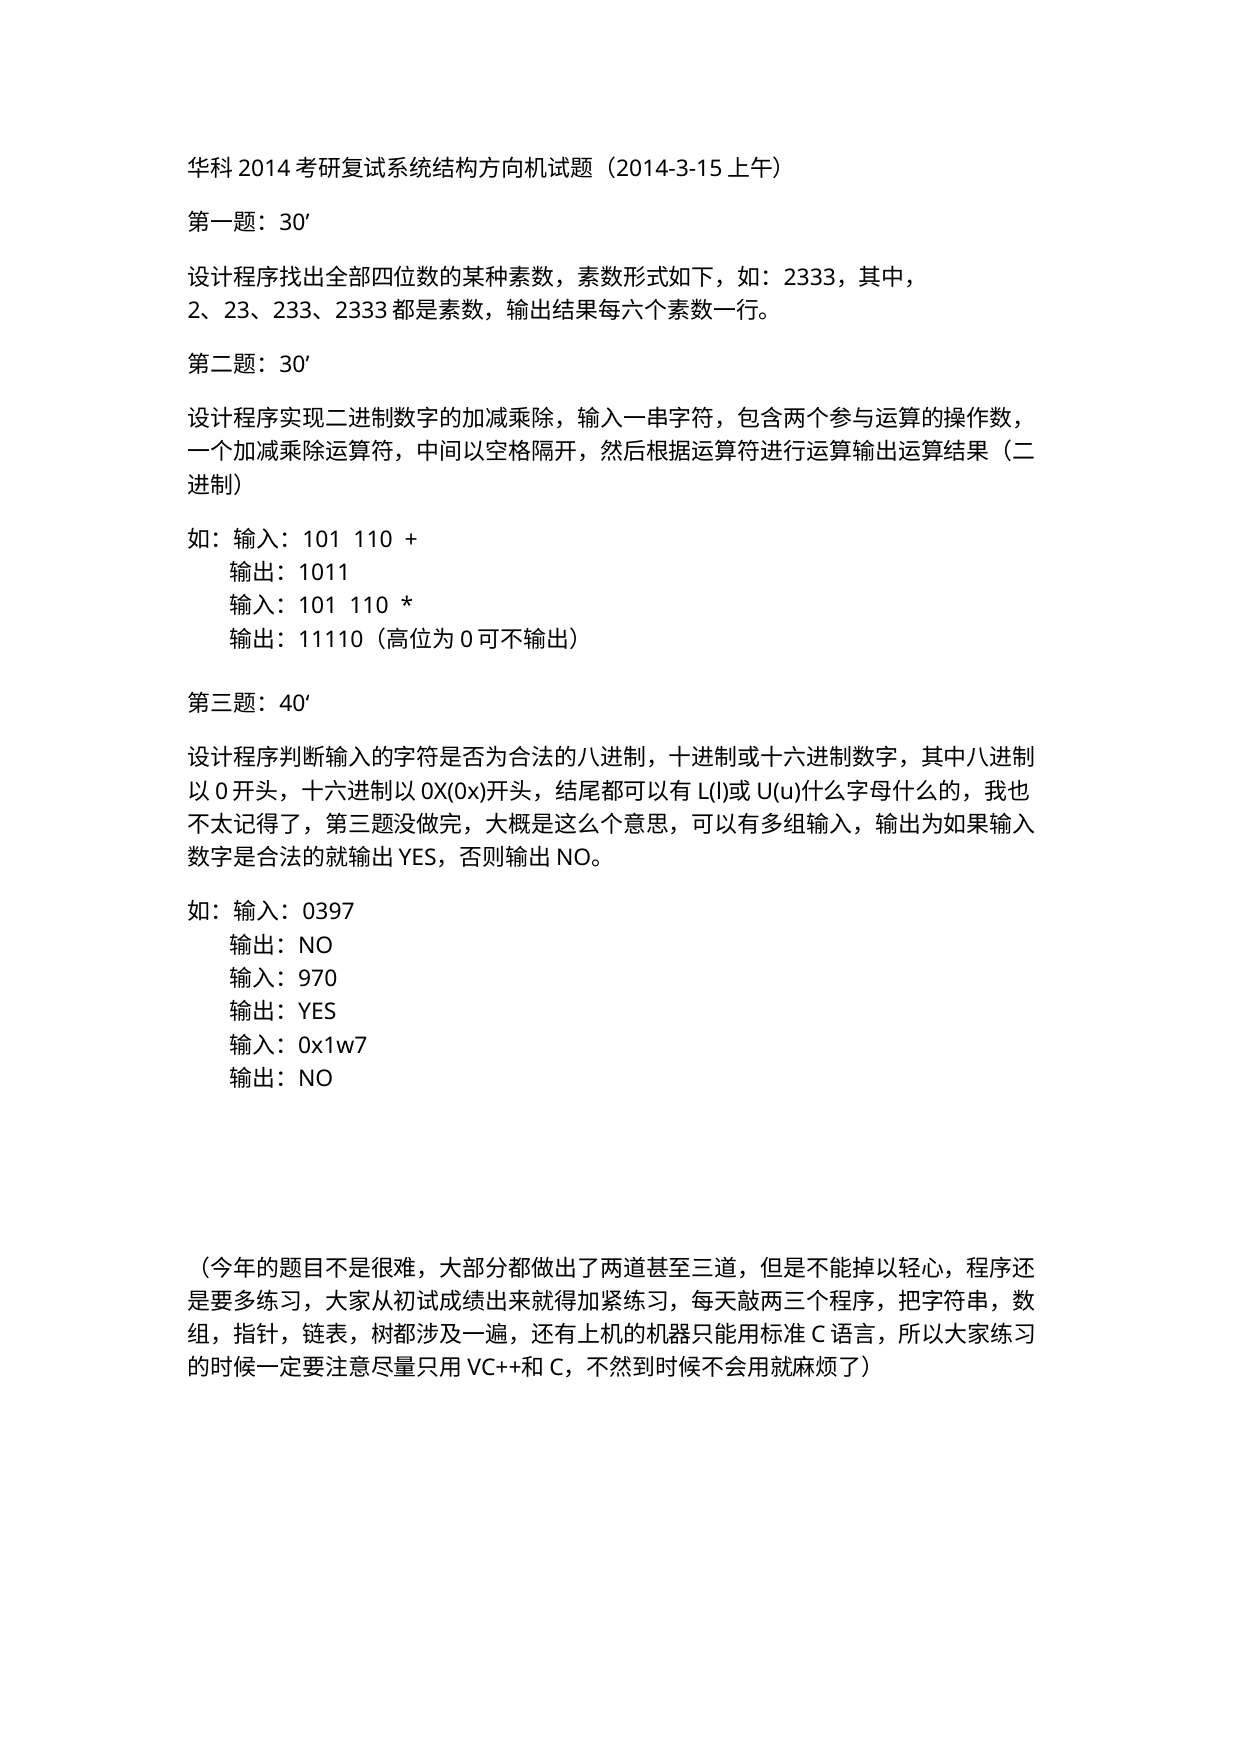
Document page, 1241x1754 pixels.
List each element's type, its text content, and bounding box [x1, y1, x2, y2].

text 输入：101 110 * [187, 587, 1053, 621]
text 输出：NO [187, 1060, 1053, 1093]
text 输入：970 [187, 960, 1053, 993]
text 输出：NO [187, 927, 1053, 960]
text 设计程序实现二进制数字的加减乘除，输入一串字符，包含两个参与运算的操作数，一个加减乘除运算符，中间以空格隔开，然后根据运算符进行运算输出运算结果（二进制） [187, 400, 1053, 500]
text 如：输入：101 110 + [187, 521, 1053, 554]
text 华科2014考研复试系统结构方向机试题（2014-3-15上午） [187, 150, 1053, 183]
text 第三题：40‘ [187, 685, 1053, 718]
text （今年的题目不是很难，大部分都做出了两道甚至三道，但是不能掉以轻心，程序还是要多练习，大家从初试成绩出来就得加紧练习，每天敲两三个程序，把字符串，数组，指针，链表，树都涉及一遍，还有上机的机器只能用标准C语言，所以大家练习的时候一定要注意尽量只用VC++和C，不然到时候不会用就麻烦了） [187, 1249, 1053, 1383]
text 设计程序找出全部四位数的某种素数，素数形式如下，如：2333，其中，2、23、233、2333都是素数，输出结果每六个素数一行。 [187, 258, 1053, 325]
text 第二题：30’ [187, 346, 1053, 379]
text 输出：11110（高位为0可不输出） [187, 621, 1053, 654]
text 输入：0x1w7 [187, 1027, 1053, 1060]
text 输出：YES [187, 993, 1053, 1027]
text 第一题：30’ [187, 204, 1053, 237]
text 设计程序判断输入的字符是否为合法的八进制，十进制或十六进制数字，其中八进制以0开头，十六进制以0X(0x)开头，结尾都可以有L(l)或U(u)什么字母什么的，我也不太记得了，第三题没做完，大概是这么个意思，可以有多组输入，输出为如果输入数字是合法的就输出YES，否则输出NO。 [187, 739, 1053, 872]
text 输出：1011 [187, 554, 1053, 587]
text 如：输入：0397 [187, 893, 1053, 927]
